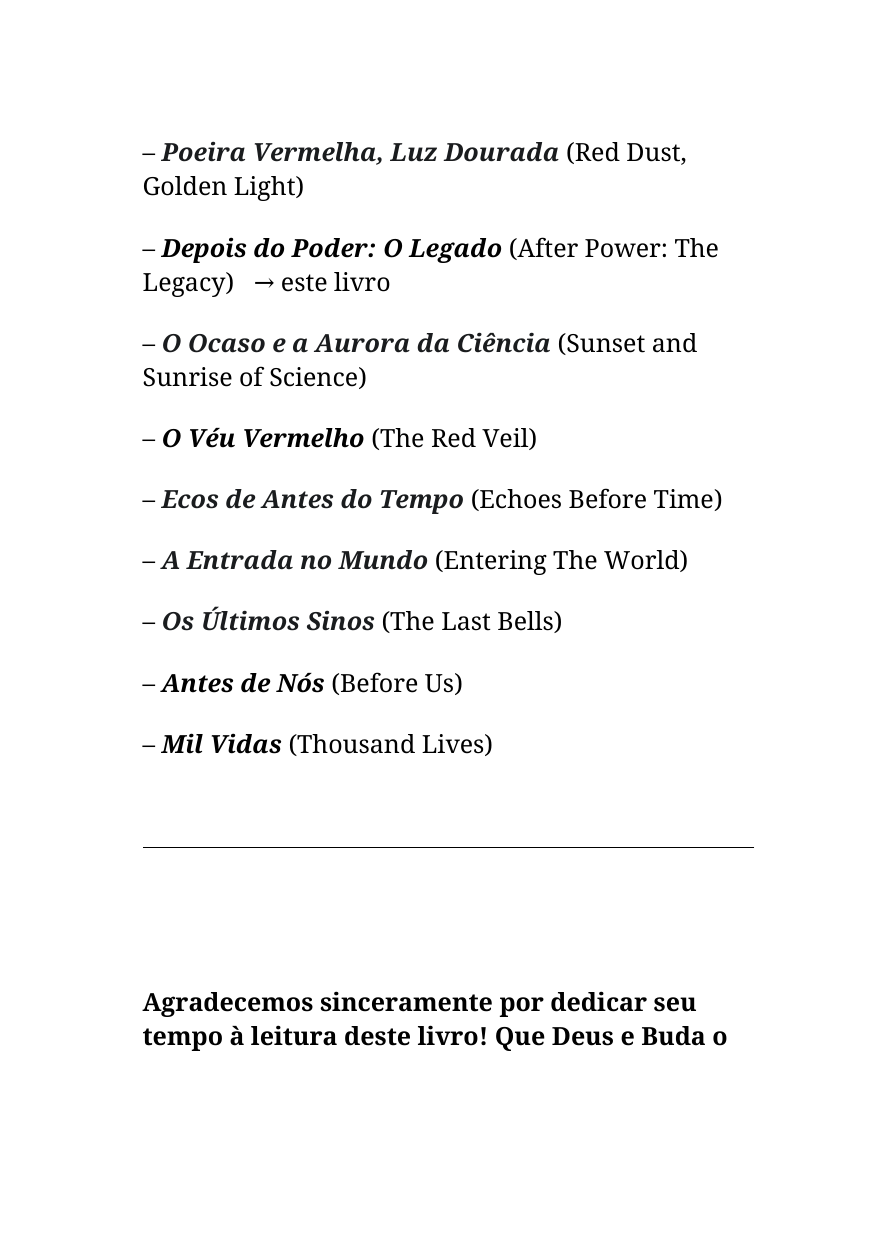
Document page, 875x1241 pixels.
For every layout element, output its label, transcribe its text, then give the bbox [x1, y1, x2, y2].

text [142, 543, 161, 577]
text – Depois do Poder: O Legado (After Power: The Legacy) → este livro [142, 230, 754, 298]
text – Antes de Nós (Before Us) [142, 665, 754, 699]
text – O Ocaso e a Aurora da Ciência (Sunset and Sunrise of Science) [142, 325, 754, 393]
text – Os Últimos Sinos (The Last Bells) [375, 604, 754, 638]
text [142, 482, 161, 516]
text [142, 984, 754, 1053]
text – Poeira Vermelha, Luz Dourada (Red Dust, Golden Light) [142, 135, 754, 203]
text – Mil Vidas (Thousand Lives) [142, 726, 754, 760]
text – A Entrada no Mundo (Entering The World) [428, 543, 754, 577]
text – O Véu Vermelho (The Red Veil) [142, 421, 754, 455]
text – Ecos de Antes do Tempo (Echoes Before Time) [464, 482, 754, 516]
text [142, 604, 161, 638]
